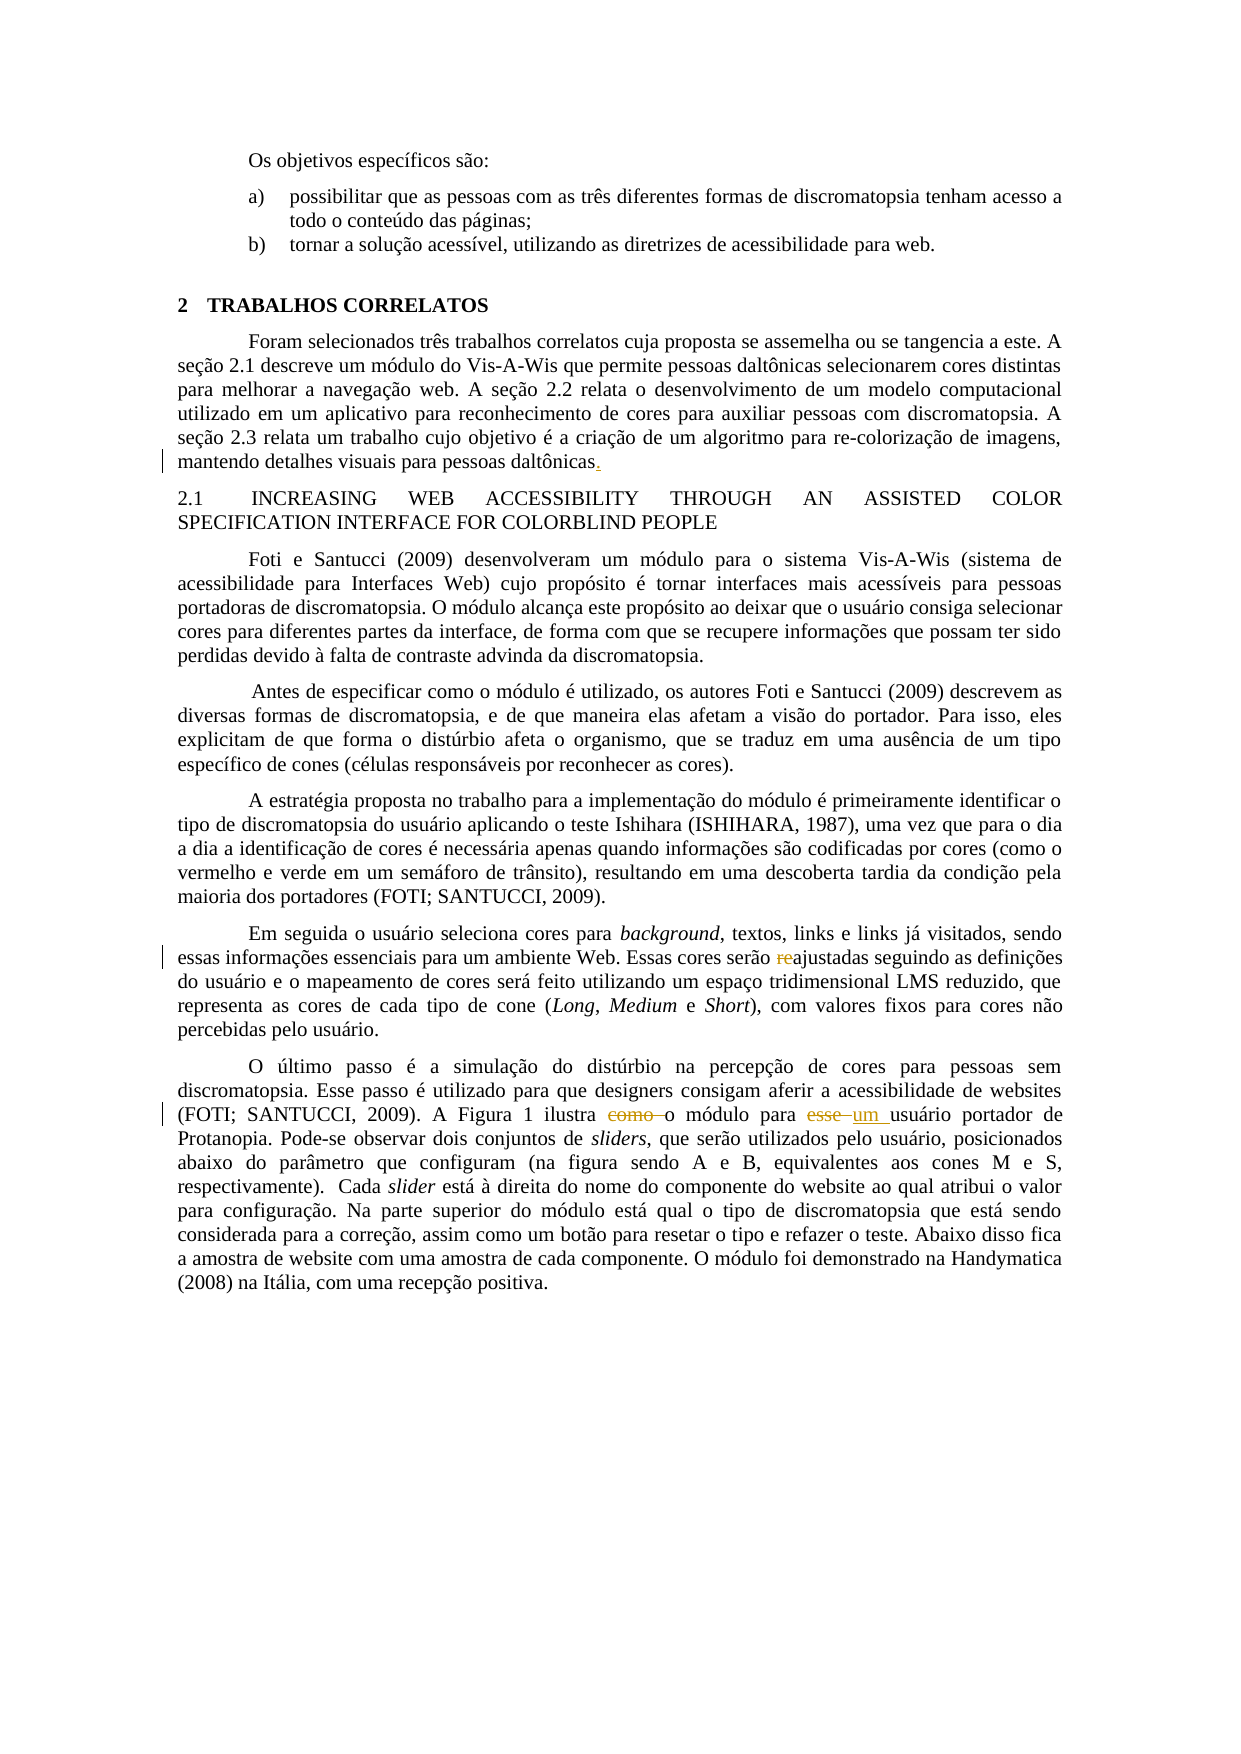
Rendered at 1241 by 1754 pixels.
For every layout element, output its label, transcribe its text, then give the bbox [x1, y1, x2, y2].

text Antes de especificar como o módulo é utilizado, os autores Foti e Santucci (2009) descrevem as diversas formas de discromatopsia, e de que maneira elas afetam a visão do portador. Para isso, eles explicitam de que forma o distúrbio afeta o organismo, que se traduz em uma ausência de um tipo específico de cones (células responsáveis por reconhecer as cores). [177, 679, 1063, 776]
text O último passo é a simulação do distúrbio na percepção de cores para pessoas sem discromatopsia. Esse passo é utilizado para que designers consigam aferir a acessibilidade de websites (FOTI; SANTUCCI, 2009). A Figura 1 ilustra o módulo para usuário portador de Protanopia. Pode-se observar dois conjuntos de sliders, que serão utilizados pelo usuário, posicionados abaixo do parâmetro que configuram (na figura sendo A e B, equivalentes aos cones M e S, respectivamente). Cada slider está à direita do nome do componente do website ao qual atribui o valor para configuração. Na parte superior do módulo está qual o tipo de discromatopsia que está sendo considerada para a correção, assim como um botão para resetar o tipo e refazer o teste. Abaixo disso fica a amostra de website com uma amostra de cada componente. O módulo foi demonstrado na Handymatica (2008) na Itália, com uma recepção positiva. [177, 1054, 1063, 1294]
text Foram selecionados três trabalhos correlatos cuja proposta se assemelha ou se tangencia a este. A seção 2.1 descreve um módulo do Vis-A-Wis que permite pessoas daltônicas selecionarem cores distintas para melhorar a navegação web. A seção 2.2 relata o desenvolvimento de um modelo computacional utilizado em um aplicativo para reconhecimento de cores para auxiliar pessoas com discromatopsia. A seção 2.3 relata um trabalho cujo objetivo é a criação de um algoritmo para re-colorização de imagens, mantendo detalhes visuais para pessoas daltônicas [177, 329, 1063, 473]
text tornar a solução acessível, utilizando as diretrizes de acessibilidade para web. [248, 232, 1063, 256]
text Foti e Santucci (2009) desenvolveram um módulo para o sistema Vis-A-Wis (sistema de acessibilidade para Interfaces Web) cujo propósito é tornar interfaces mais acessíveis para pessoas portadoras de discromatopsia. O módulo alcança este propósito ao deixar que o usuário consiga selecionar cores para diferentes partes da interface, de forma com que se recupere informações que possam ter sido perdidas devido à falta de contraste advinda da discromatopsia. [177, 546, 1063, 667]
text possibilitar que as pessoas com as três diferentes formas de discromatopsia tenham acesso a todo o conteúdo das páginas; [248, 184, 1063, 232]
subtitle trabalhos correlatos [177, 293, 1063, 317]
text Em seguida o usuário seleciona cores para background, textos, links e links já visitados, sendo essas informações essenciais para um ambiente Web. Essas cores serão ajustadas seguindo as definições do usuário e o mapeamento de cores será feito utilizando um espaço tridimensional LMS reduzido, que representa as cores de cada tipo de cone (Long, Medium e Short), com valores fixos para cores não percebidas pelo usuário. [177, 921, 1063, 1041]
text A estratégia proposta no trabalho para a implementação do módulo é primeiramente identificar o tipo de discromatopsia do usuário aplicando o teste Ishihara (ISHIHARA, 1987), uma vez que para o dia a dia a identificação de cores é necessária apenas quando informações são codificadas por cores (como o vermelho e verde em um semáforo de trânsito), resultando em uma descoberta tardia da condição pela maioria dos portadores (FOTI; SANTUCCI, 2009). [177, 788, 1063, 908]
text Os objetivos específicos são: [177, 148, 1063, 172]
subtitle Increasing Web accessibility through an assisted color specification interface for colorblind people [177, 486, 1063, 534]
